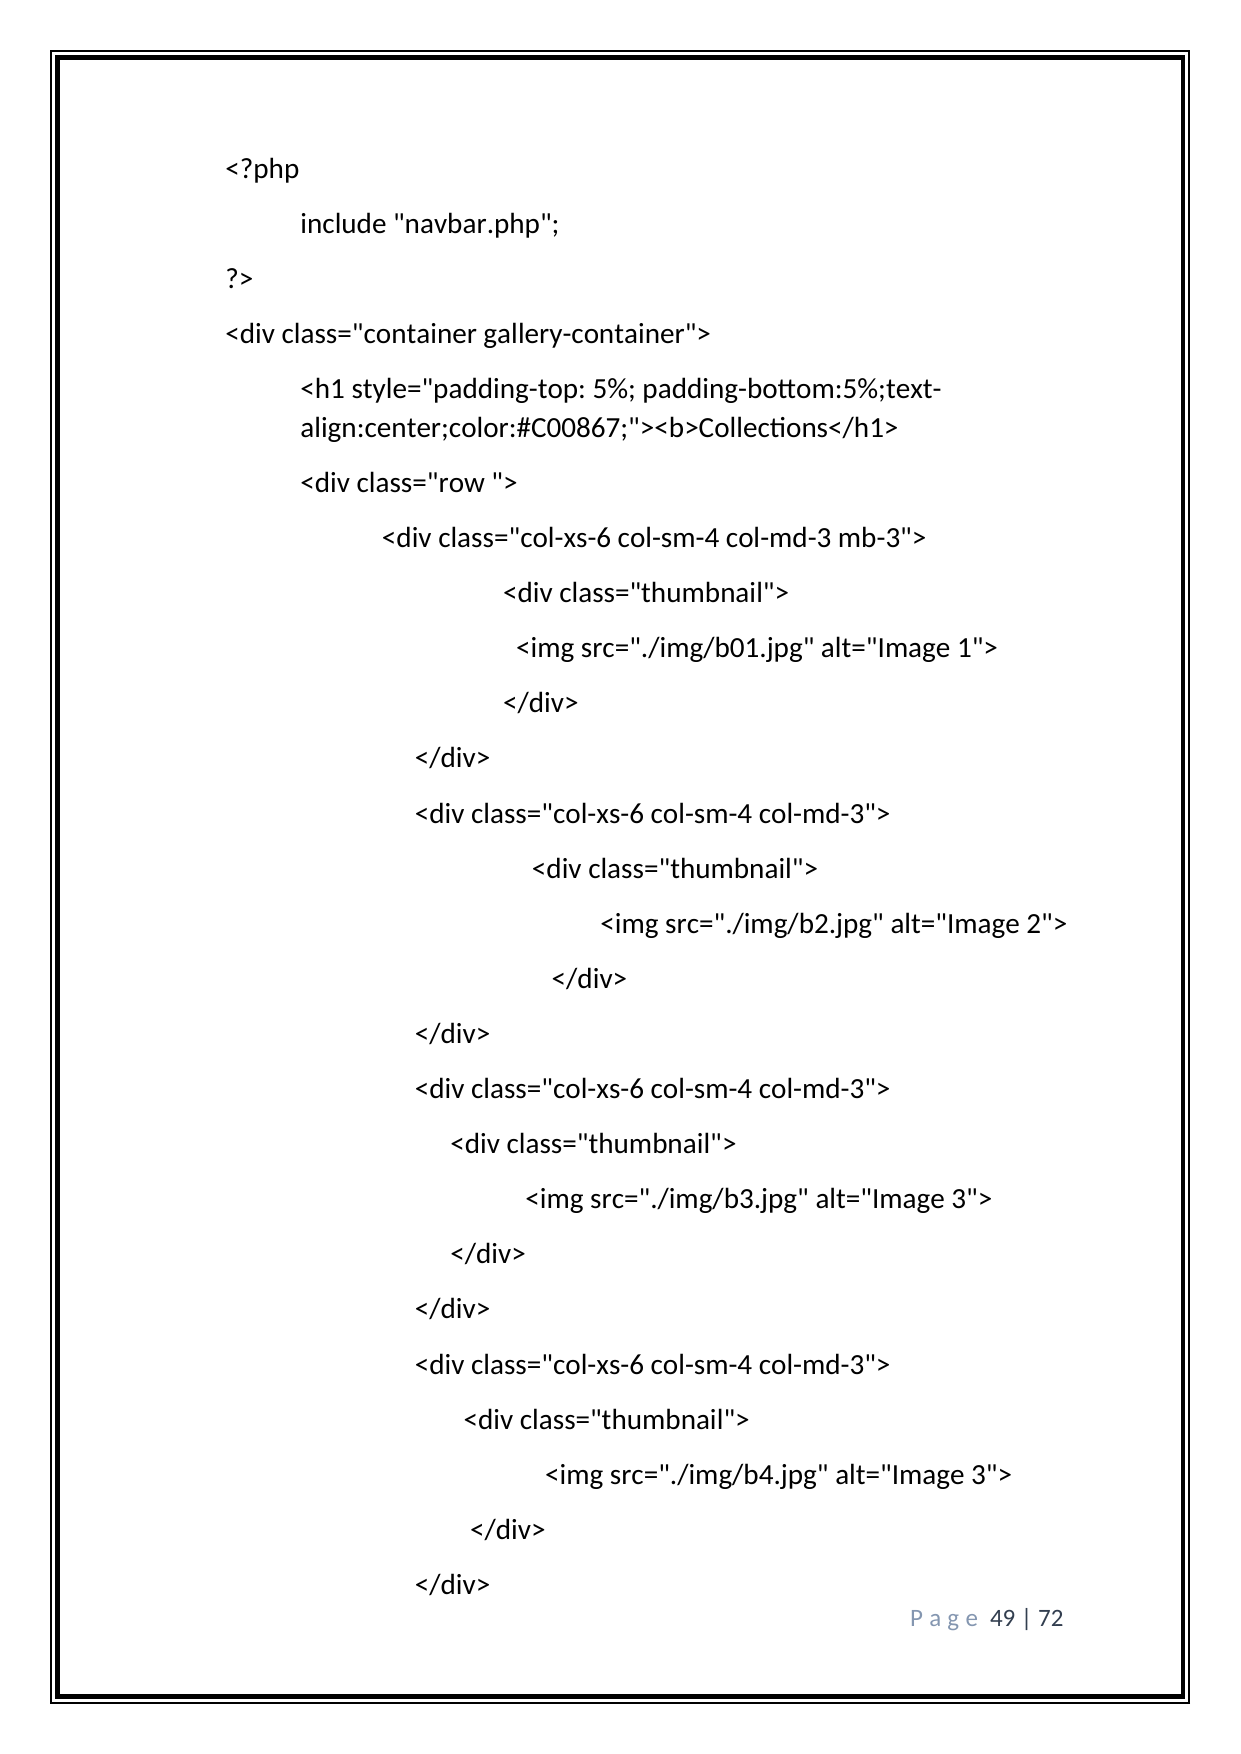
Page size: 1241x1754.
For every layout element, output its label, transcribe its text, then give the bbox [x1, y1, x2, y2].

text </div> [450, 684, 1090, 720]
text </div> [375, 1291, 1090, 1326]
text <img src="./img/b01.jpg" alt="Image 1"> [450, 629, 1090, 665]
text <div class="col-xs-6 col-sm-4 col-md-3 mb-3"> [150, 519, 1090, 555]
text <?php [150, 150, 1090, 186]
text </div> [375, 1236, 1090, 1271]
text </div> [375, 1566, 1090, 1602]
text </div> [375, 960, 1090, 996]
text <img src="./img/b4.jpg" alt="Image 3"> [375, 1456, 1090, 1492]
text <div class="thumbnail"> [375, 1125, 1090, 1161]
text <div class="container gallery-container"> [150, 315, 1090, 351]
text <div class="thumbnail"> [375, 850, 1090, 885]
text <img src="./img/b3.jpg" alt="Image 3"> [375, 1180, 1090, 1216]
text <h1 style="padding-top: 5%; padding-bottom:5%;text-align:center;color:#C00867;"><b>Collections</h1> [300, 371, 1090, 444]
text <img src="./img/b2.jpg" alt="Image 2"> [375, 905, 1090, 941]
text <div class="thumbnail"> [450, 574, 1090, 610]
text <div class="col-xs-6 col-sm-4 col-md-3"> [375, 1346, 1090, 1381]
text <div class="col-xs-6 col-sm-4 col-md-3"> [375, 1070, 1090, 1106]
text </div> [375, 1015, 1090, 1051]
text </div> [375, 739, 1090, 775]
text <div class="thumbnail"> [375, 1401, 1090, 1436]
text include "navbar.php"; [150, 205, 1090, 241]
text ?> [150, 260, 1090, 296]
text </div> [375, 1511, 1090, 1547]
text <div class="row "> [150, 464, 1090, 500]
text <div class="col-xs-6 col-sm-4 col-md-3"> [375, 795, 1090, 830]
